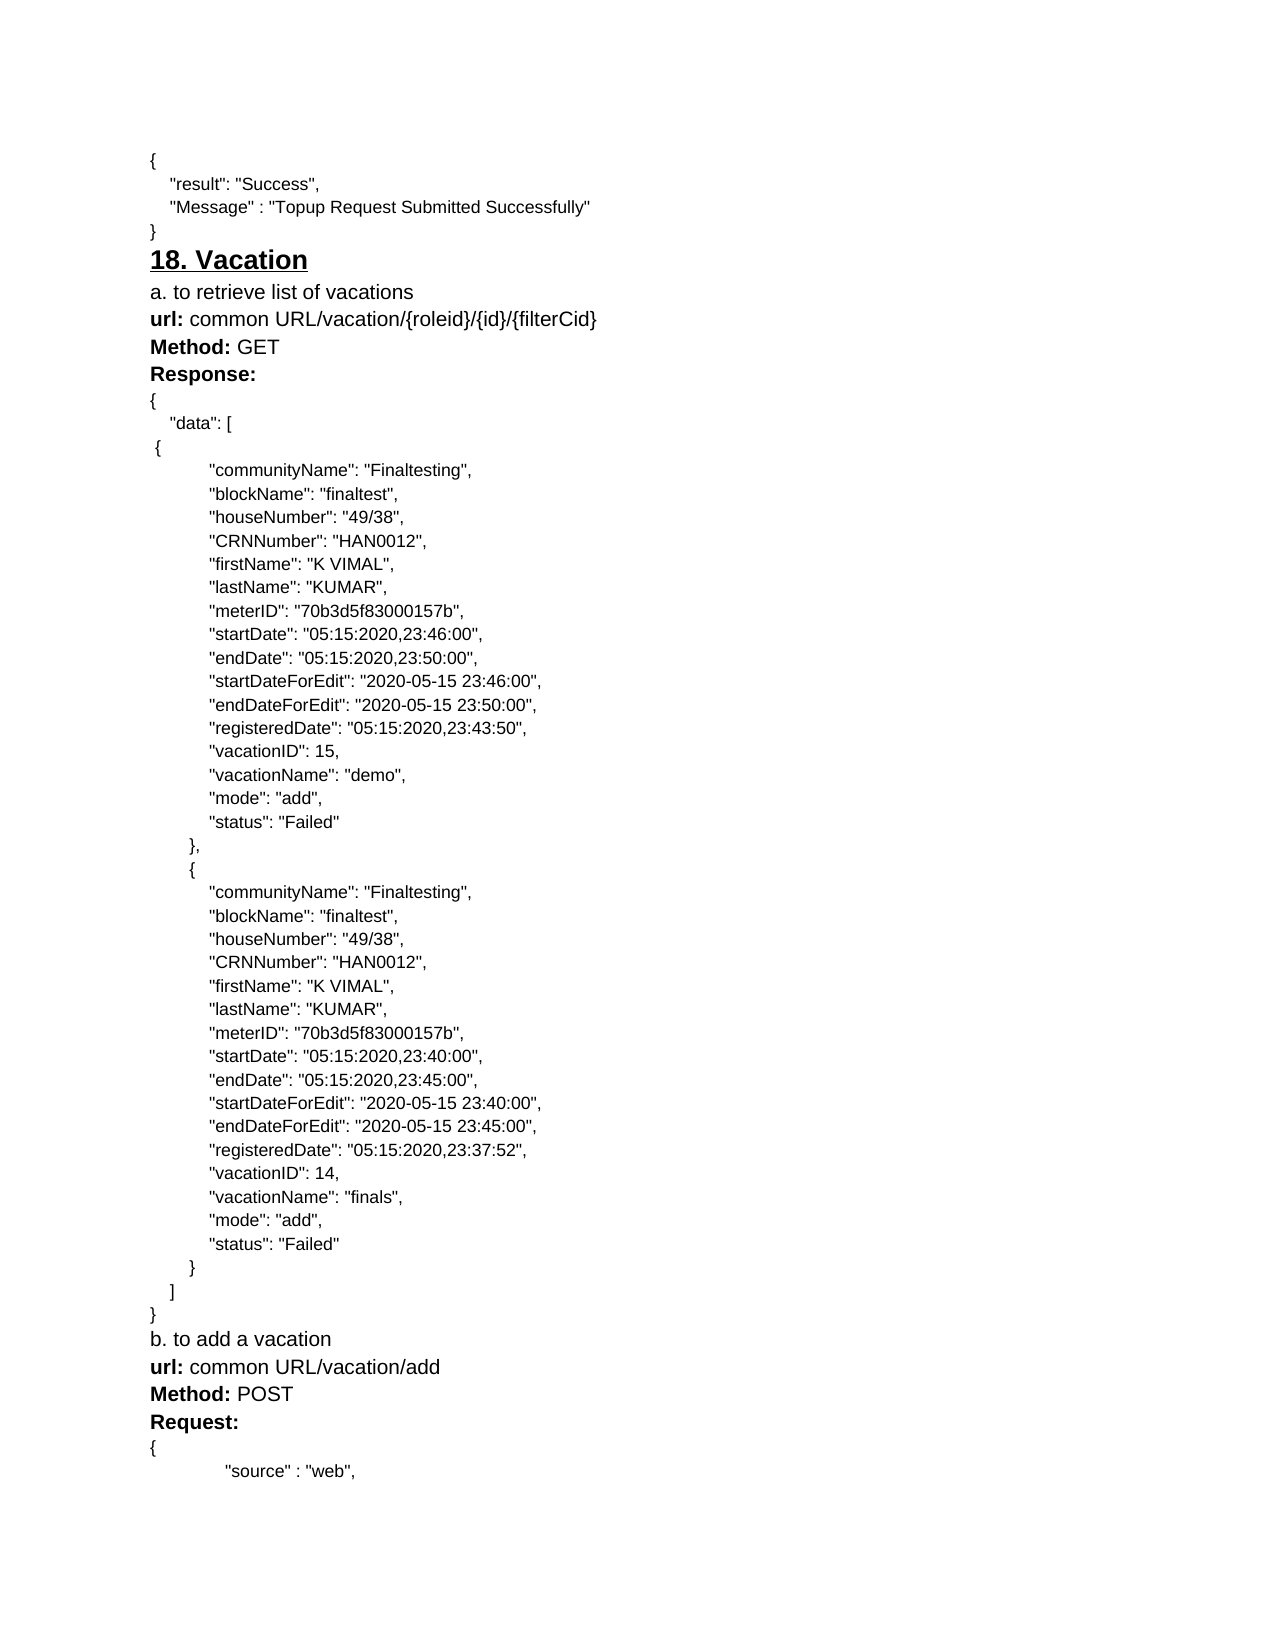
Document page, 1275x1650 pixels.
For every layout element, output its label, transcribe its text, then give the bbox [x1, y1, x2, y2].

text Request: [150, 1410, 1125, 1434]
text { [150, 1437, 1125, 1458]
text "blockName": "finaltest", [150, 905, 1125, 926]
text "endDate": "05:15:2020,23:45:00", [150, 1069, 1125, 1090]
text "mode": "add", [150, 1210, 1125, 1230]
text } [150, 1257, 1125, 1277]
text "houseNumber": "49/38", [150, 507, 1125, 527]
text "meterID": "70b3d5f83000157b", [150, 601, 1125, 621]
text "endDateForEdit": "2020-05-15 23:50:00", [150, 694, 1125, 715]
text "meterID": "70b3d5f83000157b", [150, 1022, 1125, 1043]
text "data": [ [150, 413, 1125, 433]
text "CRNNumber": "HAN0012", [150, 530, 1125, 551]
text "registeredDate": "05:15:2020,23:37:52", [150, 1140, 1125, 1160]
text a. to retrieve list of vacations [150, 280, 1125, 304]
text { [150, 390, 1125, 410]
text b. to add a vacation [150, 1327, 1125, 1351]
text "CRNNumber": "HAN0012", [150, 952, 1125, 973]
text "startDate": "05:15:2020,23:40:00", [150, 1046, 1125, 1066]
text "endDate": "05:15:2020,23:50:00", [150, 647, 1125, 668]
text "status": "Failed" [150, 812, 1125, 832]
text "vacationID": 14, [150, 1163, 1125, 1183]
text "mode": "add", [150, 788, 1125, 808]
text "houseNumber": "49/38", [150, 929, 1125, 949]
text "lastName": "KUMAR", [150, 999, 1125, 1019]
text "startDate": "05:15:2020,23:46:00", [150, 624, 1125, 644]
text "status": "Failed" [150, 1233, 1125, 1254]
text Method: GET [150, 335, 1125, 359]
text "lastName": "KUMAR", [150, 577, 1125, 598]
text "firstName": "K VIMAL", [150, 554, 1125, 574]
text "communityName": "Finaltesting", [150, 460, 1125, 480]
text { [150, 150, 1125, 170]
text "vacationID": 15, [150, 741, 1125, 762]
text "blockName": "finaltest", [150, 483, 1125, 504]
text "Message" : "Topup Request Submitted Successfully" [150, 197, 1125, 217]
text "startDateForEdit": "2020-05-15 23:46:00", [150, 671, 1125, 691]
text "endDateForEdit": "2020-05-15 23:45:00", [150, 1116, 1125, 1137]
text "vacationName": "finals", [150, 1187, 1125, 1207]
text }, [150, 835, 1125, 855]
text "registeredDate": "05:15:2020,23:43:50", [150, 718, 1125, 738]
text Response: [150, 362, 1125, 386]
text url: common URL/vacation/add [150, 1355, 1125, 1379]
text "result": "Success", [150, 173, 1125, 194]
text Method: POST [150, 1382, 1125, 1406]
text { [150, 437, 1125, 457]
text "communityName": "Finaltesting", [150, 882, 1125, 902]
text } [150, 1304, 1125, 1324]
text ] [150, 1280, 1125, 1301]
text "source" : "web", [150, 1461, 1125, 1481]
text "vacationName": "demo", [150, 765, 1125, 785]
text } [150, 220, 1125, 241]
text 18. Vacation [150, 244, 1125, 275]
text "firstName": "K VIMAL", [150, 976, 1125, 996]
text "startDateForEdit": "2020-05-15 23:40:00", [150, 1093, 1125, 1113]
text url: common URL/vacation/{roleid}/{id}/{filterCid} [150, 307, 1125, 331]
text { [150, 858, 1125, 879]
